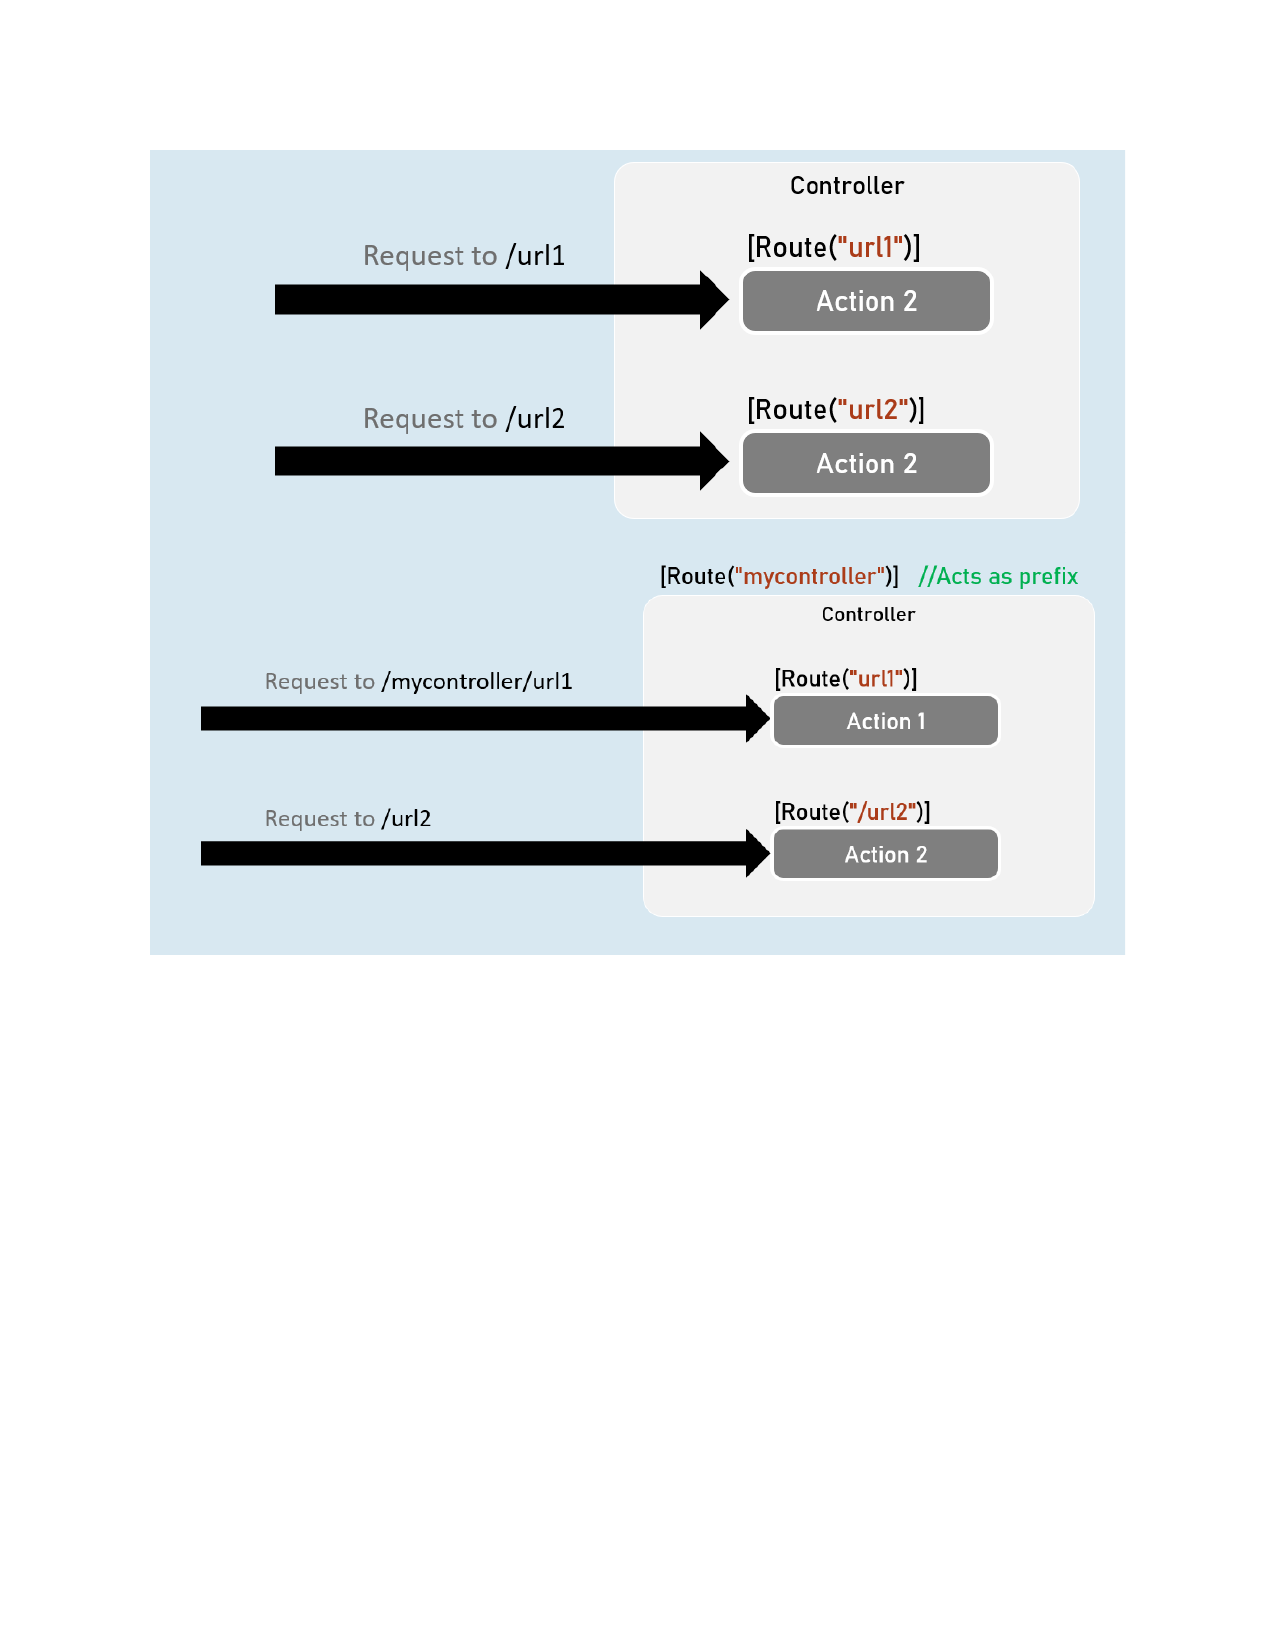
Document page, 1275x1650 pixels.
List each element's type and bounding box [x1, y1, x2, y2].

picture [150, 150, 1125, 955]
